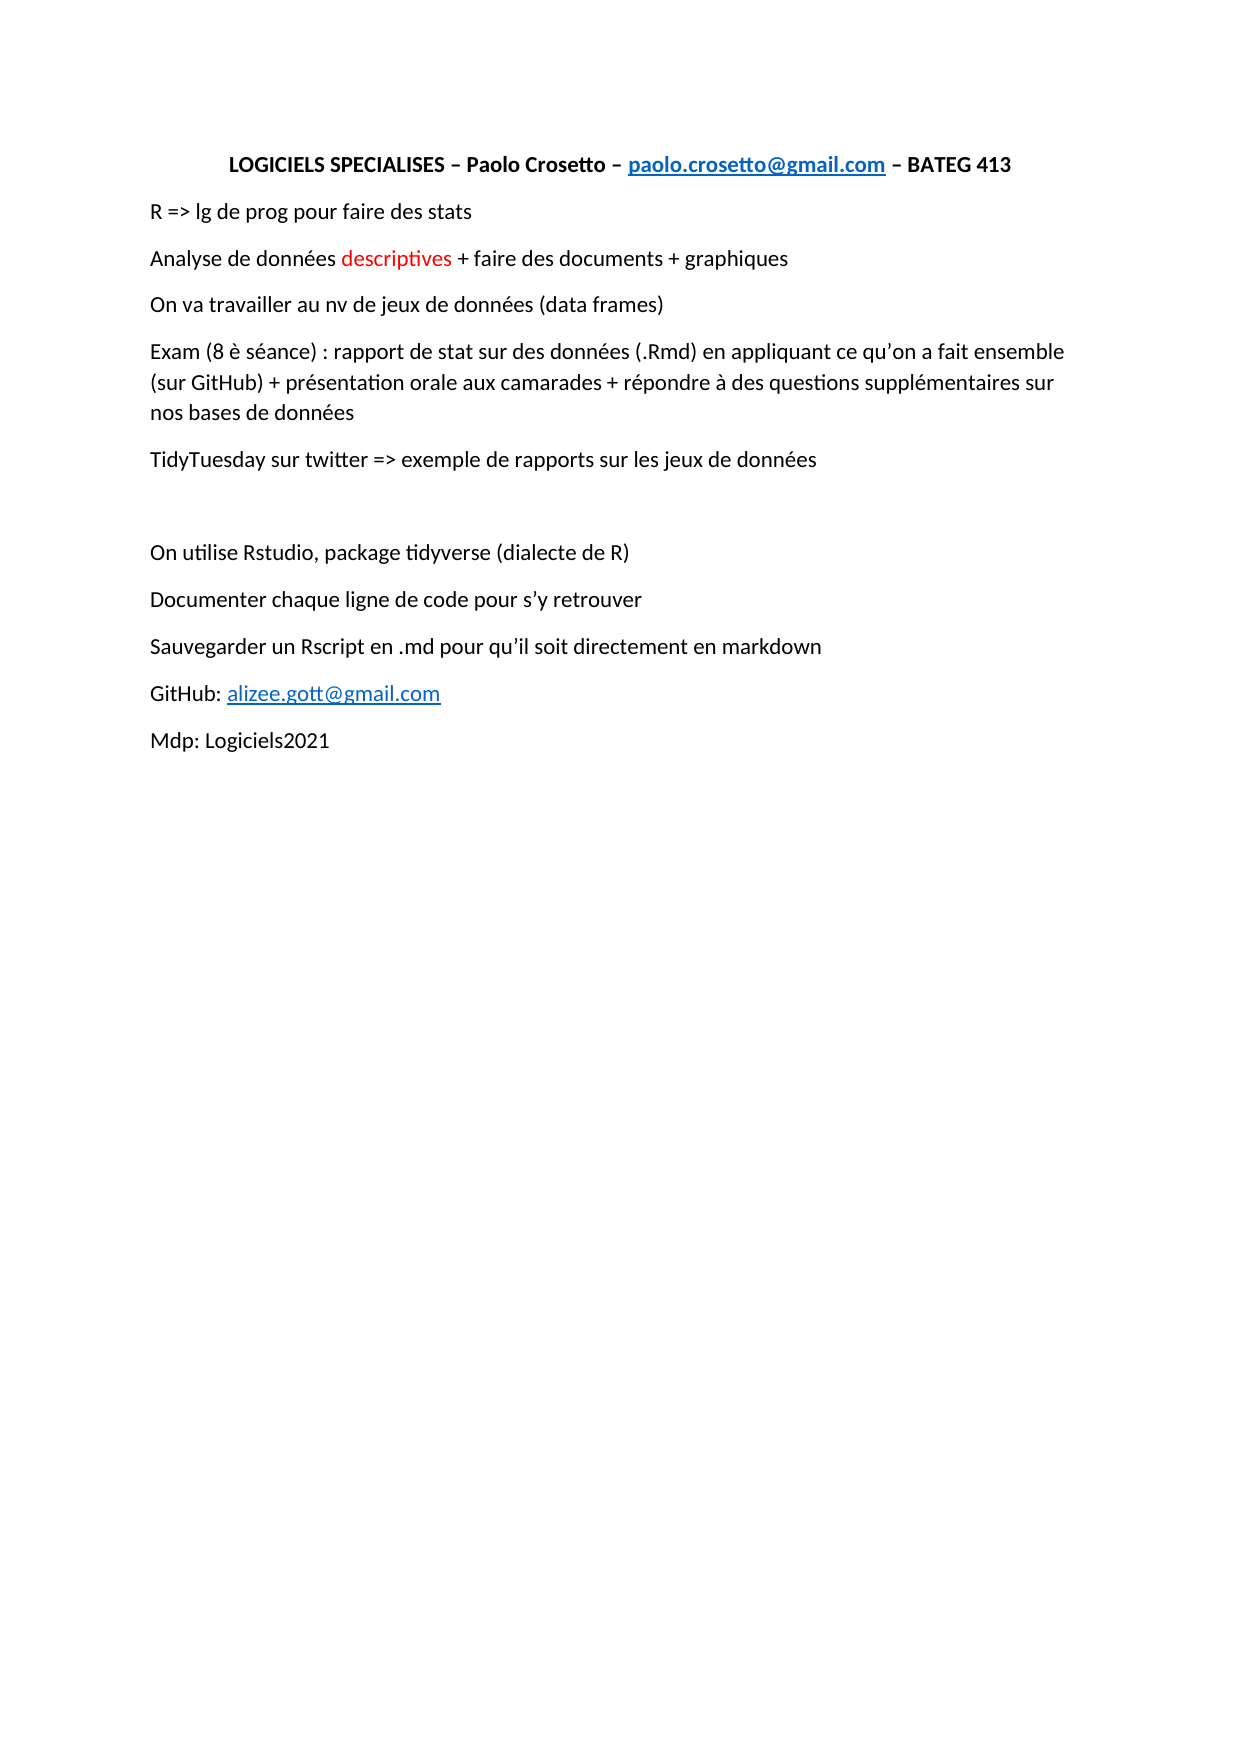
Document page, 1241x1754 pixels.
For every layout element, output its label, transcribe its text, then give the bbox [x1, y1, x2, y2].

text GitHub: alizee.gott@gmail.com [150, 679, 1090, 707]
text Documenter chaque ligne de code pour s’y retrouver [150, 585, 1090, 613]
text Exam (8 è séance) : rapport de stat sur des données (.Rmd) en appliquant ce qu’on a fait ensemble (sur GitHub) + présentation orale aux camarades + répondre à des questions supplémentaires sur nos bases de données [150, 337, 1090, 426]
text LOGICIELS SPECIALISES – Paolo Crosetto – paolo.crosetto@gmail.com – BATEG 413 [150, 150, 1090, 178]
text On utilise Rstudio, package tidyverse (dialecte de R) [150, 538, 1090, 567]
text R => lg de prog pour faire des stats [150, 197, 1090, 225]
text Mdp: Logiciels2021 [150, 726, 1090, 754]
text Sauvegarder un Rscript en .md pour qu’il soit directement en markdown [150, 632, 1090, 660]
text TidyTuesday sur twitter => exemple de rapports sur les jeux de données [150, 445, 1090, 473]
text On va travailler au nv de jeux de données (data frames) [150, 291, 1090, 319]
text Analyse de données descriptives + faire des documents + graphiques [150, 244, 1090, 272]
